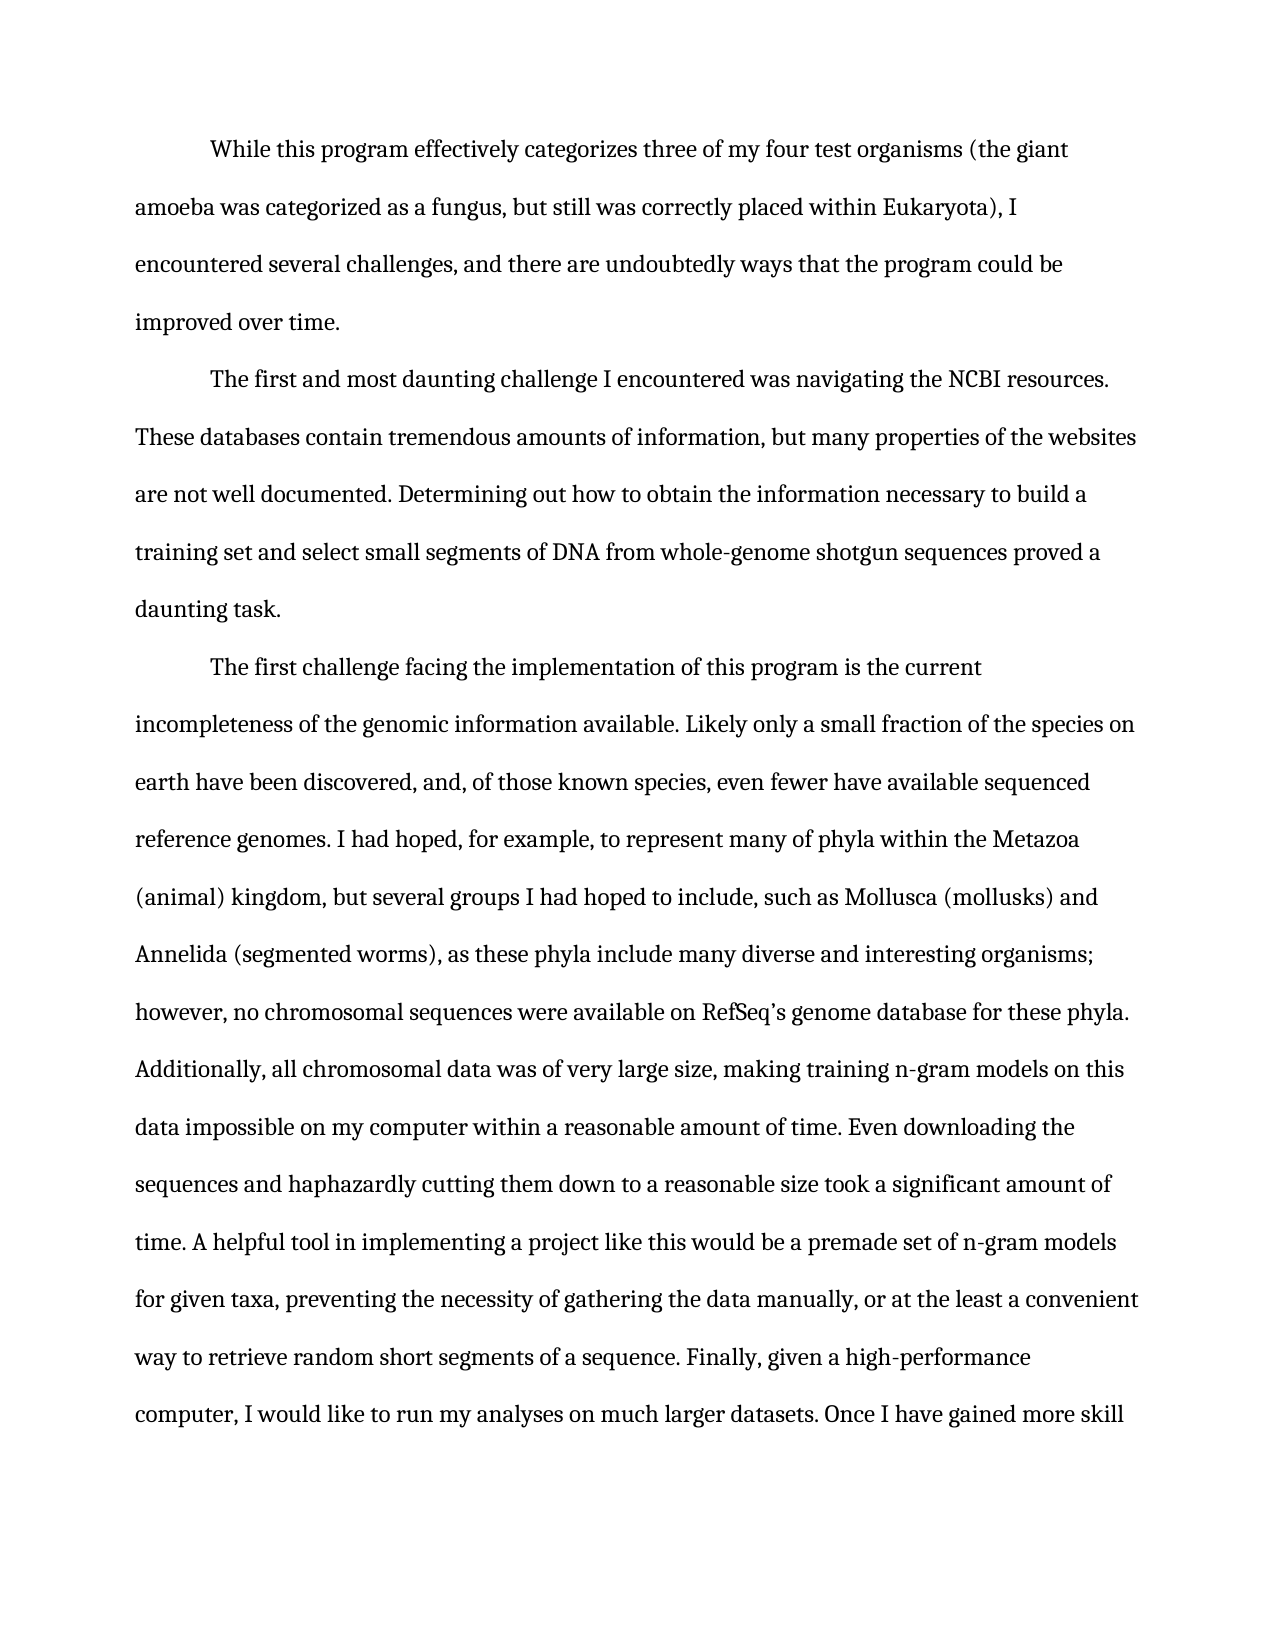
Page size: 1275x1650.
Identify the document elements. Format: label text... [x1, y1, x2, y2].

text The first and most daunting challenge I encountered was navigating the NCBI resources. These databases contain tremendous amounts of information, but many properties of the websites are not well documented. Determining out how to obtain the information necessary to build a training set and select small segments of DNA from whole-genome shotgun sequences proved a daunting task. [135, 365, 1140, 624]
text While this program effectively categorizes three of my four test organisms (the giant amoeba was categorized as a fungus, but still was correctly placed within Eukaryota), I encountered several challenges, and there are undoubtedly ways that the program could be improved over time. [135, 135, 1140, 336]
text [135, 652, 1140, 1429]
